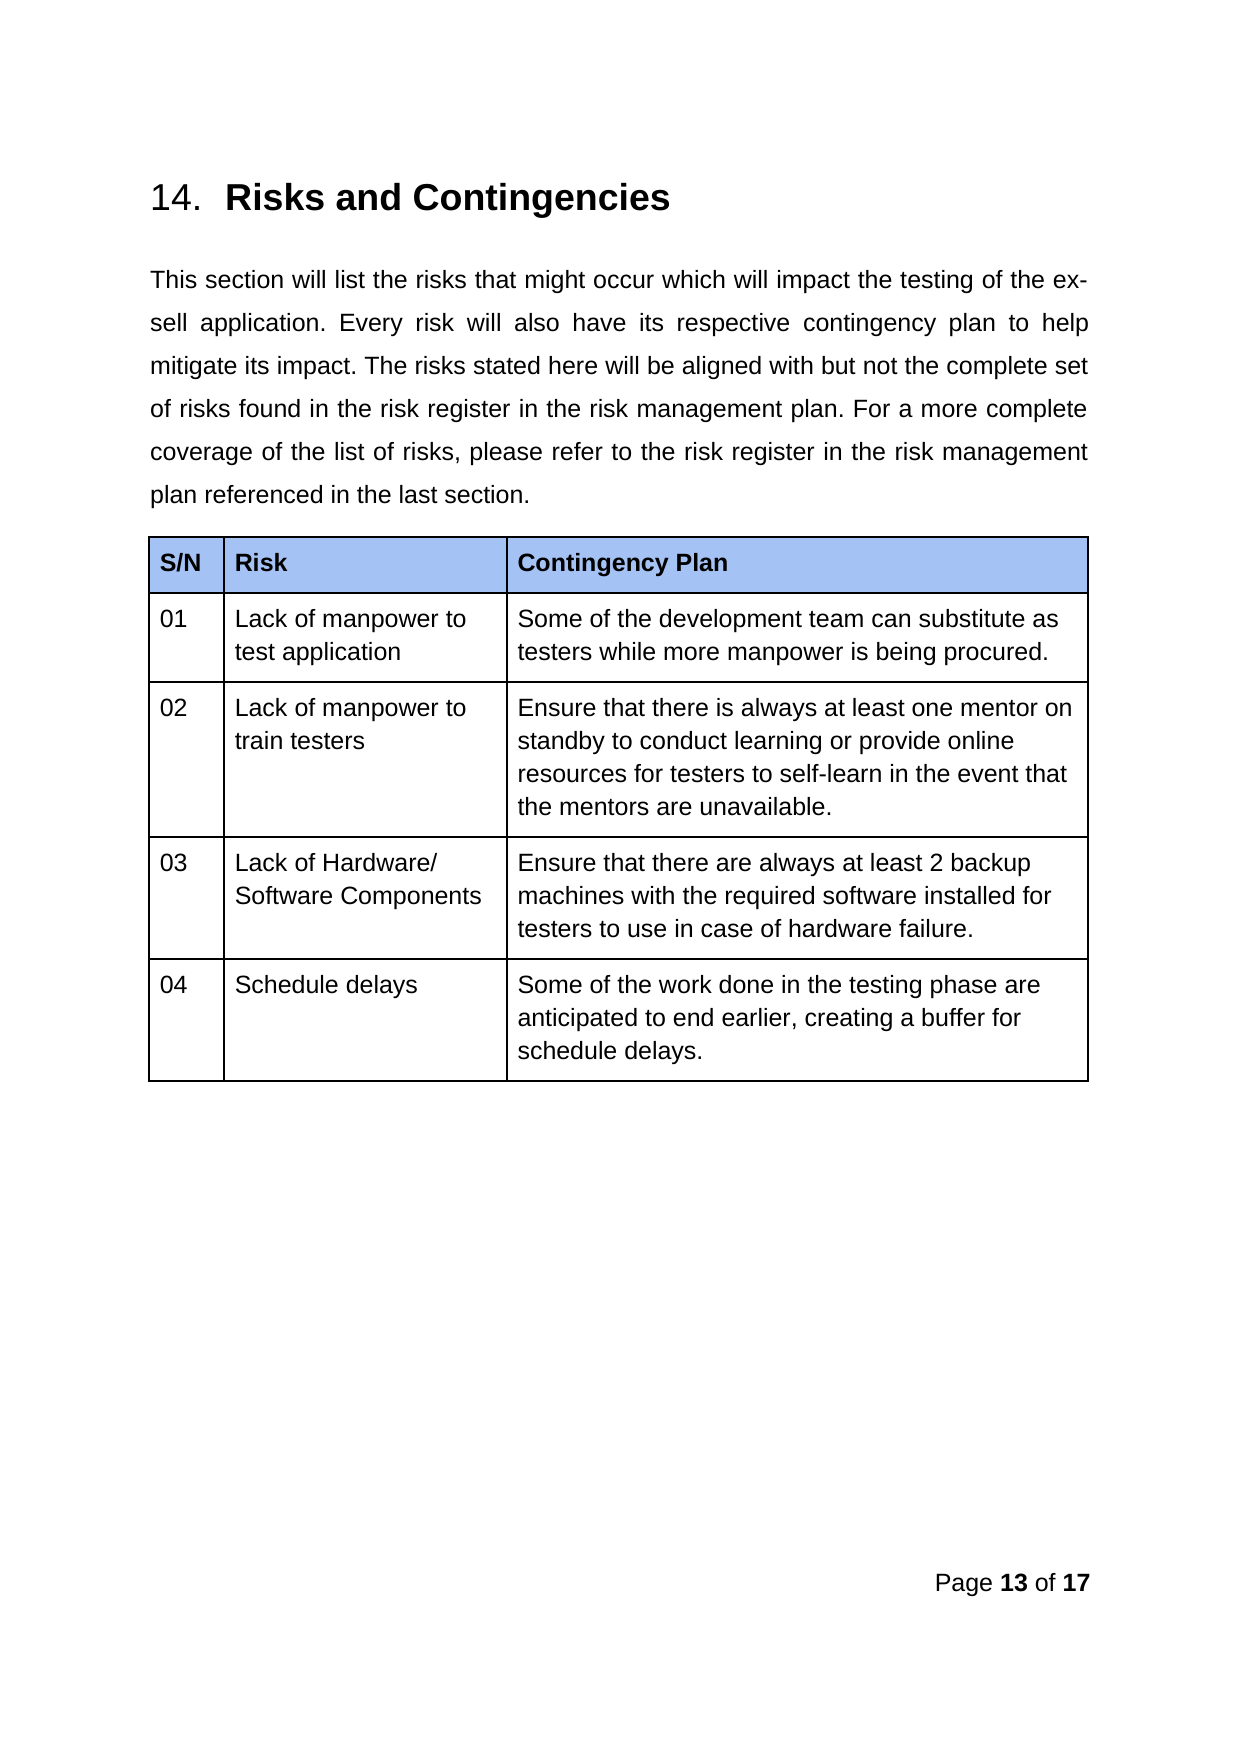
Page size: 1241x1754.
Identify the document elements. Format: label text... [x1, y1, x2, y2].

table_header Risk [225, 538, 506, 592]
text This section will list the risks that might occur which will impact the testing of the ex-sell application. Every risk will also have its respective contingency plan to help mitigate its impact. The risks stated here will be aligned with but not the complete set of risks found in the risk register in the risk management plan. For a more complete coverage of the list of risks, please refer to the risk register in the risk management plan referenced in the last section. [150, 265, 1090, 509]
table_cell Some of the work done in the testing phase are anticipated to end earlier, creating a buffer for schedule delays. [508, 960, 1087, 1080]
table_cell 01 [150, 594, 223, 681]
table_cell 04 [150, 960, 223, 1080]
table_cell Lack of manpower to train testers [225, 683, 506, 836]
table_cell 02 [150, 683, 223, 836]
table_cell Ensure that there are always at least 2 backup machines with the required software installed for testers to use in case of hardware failure. [508, 838, 1087, 958]
table_cell Lack of manpower to test application [225, 594, 506, 681]
table_cell Ensure that there is always at least one mentor on standby to conduct learning or provide online resources for testers to self-learn in the event that the mentors are unavailable. [508, 683, 1087, 836]
table_cell Some of the development team can substitute as testers while more manpower is being procured. [508, 594, 1087, 681]
table_cell Schedule delays [225, 960, 506, 1080]
table_header S/N [150, 538, 223, 592]
table_cell 03 [150, 838, 223, 958]
subtitle Risks and Contingencies [150, 175, 1090, 218]
table_cell Lack of Hardware/ Software Components [225, 838, 506, 958]
table_header Contingency Plan [508, 538, 1087, 592]
